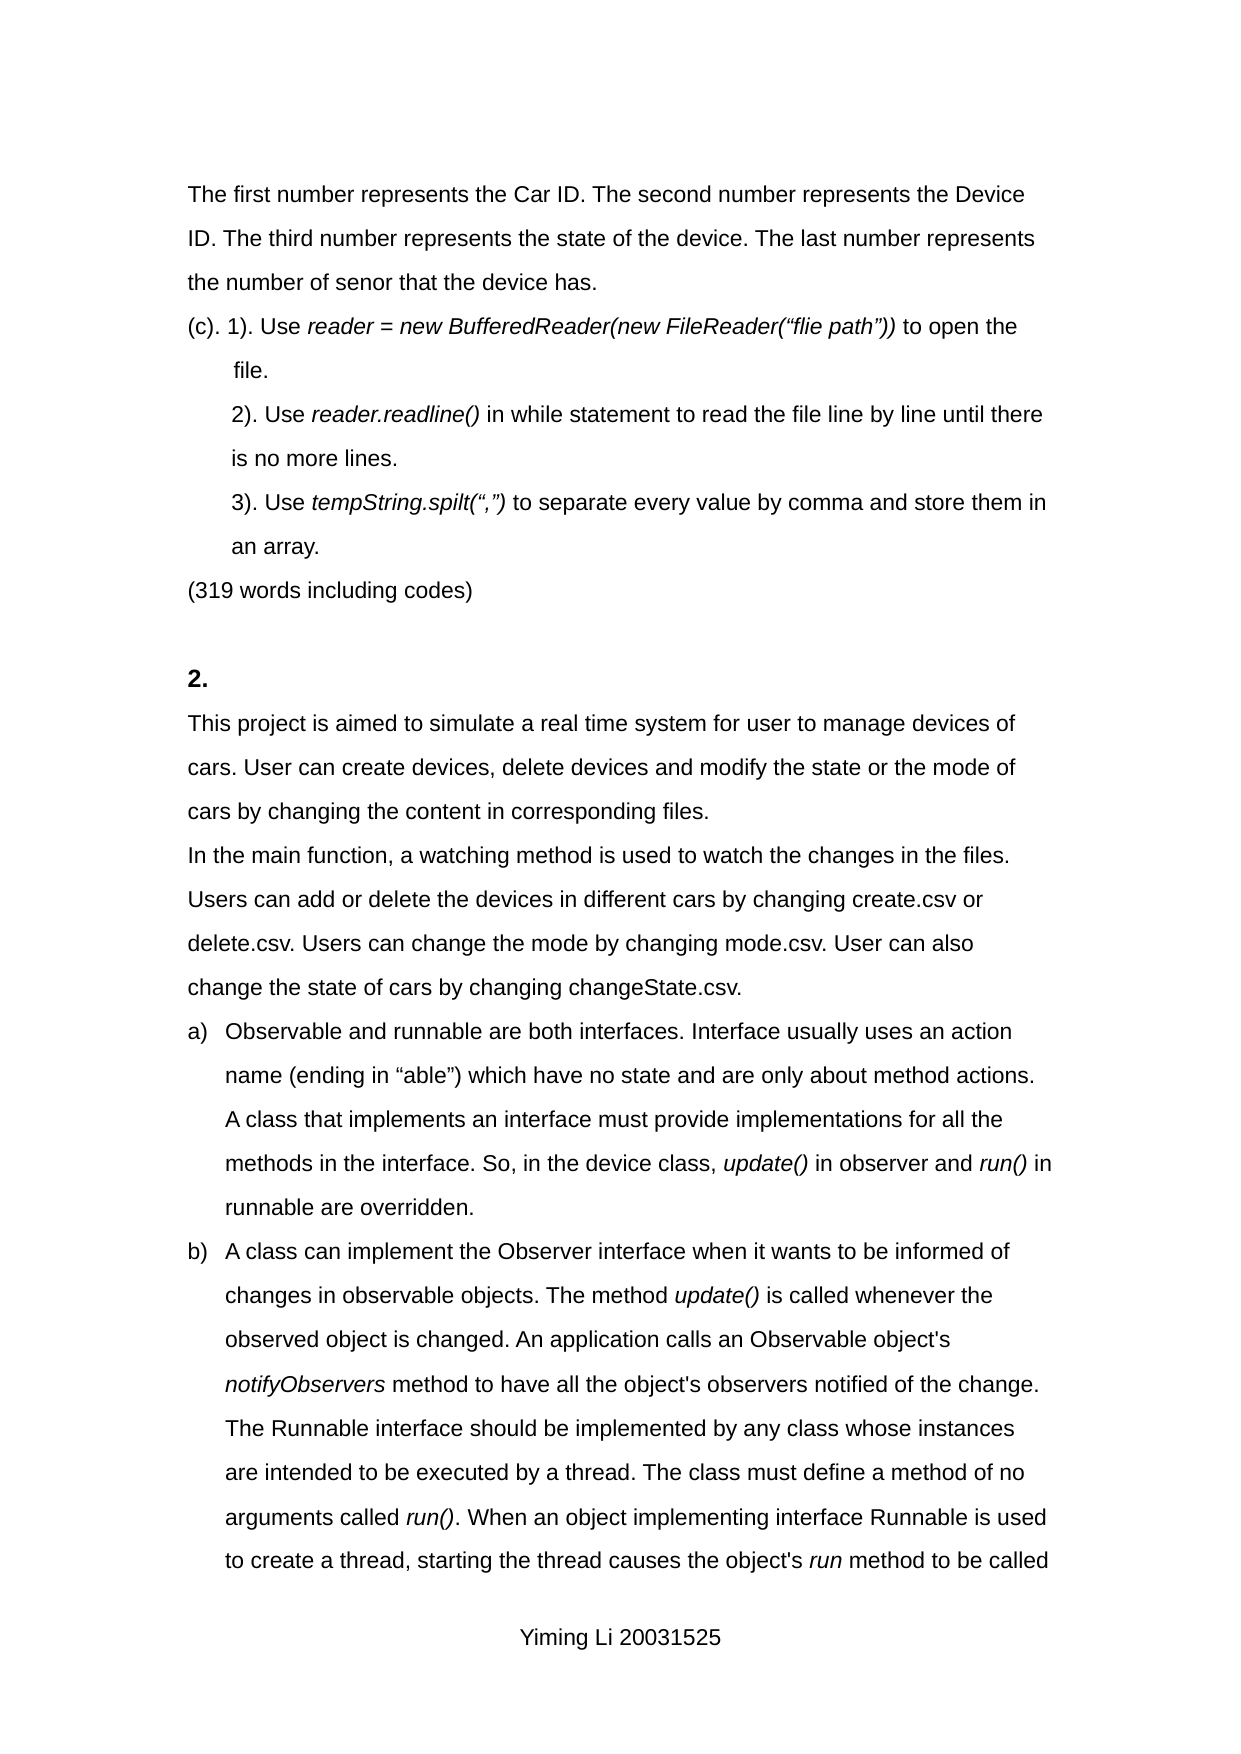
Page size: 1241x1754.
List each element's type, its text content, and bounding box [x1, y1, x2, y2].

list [225, 1406, 1053, 1582]
text 3). Use tempString.spilt(“,”) to separate every value by comma and store them in an array. [231, 480, 1053, 568]
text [187, 172, 1053, 304]
text This project is aimed to simulate a real time system for user to manage devices of cars. User can create devices, delete devices and modify the state or the mode of cars by changing the content in corresponding files. [187, 701, 1053, 833]
text 2. [187, 657, 1053, 701]
text 2). Use reader.readline() in while statement to read the file line by line until there is no more lines. [231, 392, 1053, 480]
text In the main function, a watching method is used to watch the changes in the files. Users can add or delete the devices in different cars by changing create.csv or delete.csv. Users can change the mode by changing mode.csv. User can also change the state of cars by changing changeState.csv. [187, 833, 1053, 1009]
list Observable and runnable are both interfaces. Interface usually uses an action name (ending in “able”) which have no state and are only about method actions. A class that implements an interface must provide implementations for all the methods in the interface. So, in the device class, update() in observer and run() in runnable are overridden. [187, 1009, 1053, 1229]
list A class can implement the Observer interface when it wants to be informed of changes in observable objects. The method update() is called whenever the observed object is changed. An application calls an Observable object's notifyObservers method to have all the object's observers notified of the change. [187, 1229, 1053, 1406]
text (c). 1). Use reader = new BufferedReader(new FileReader(“flie path”)) to open the file. [187, 304, 1053, 392]
text (319 words including codes) [187, 568, 1053, 613]
